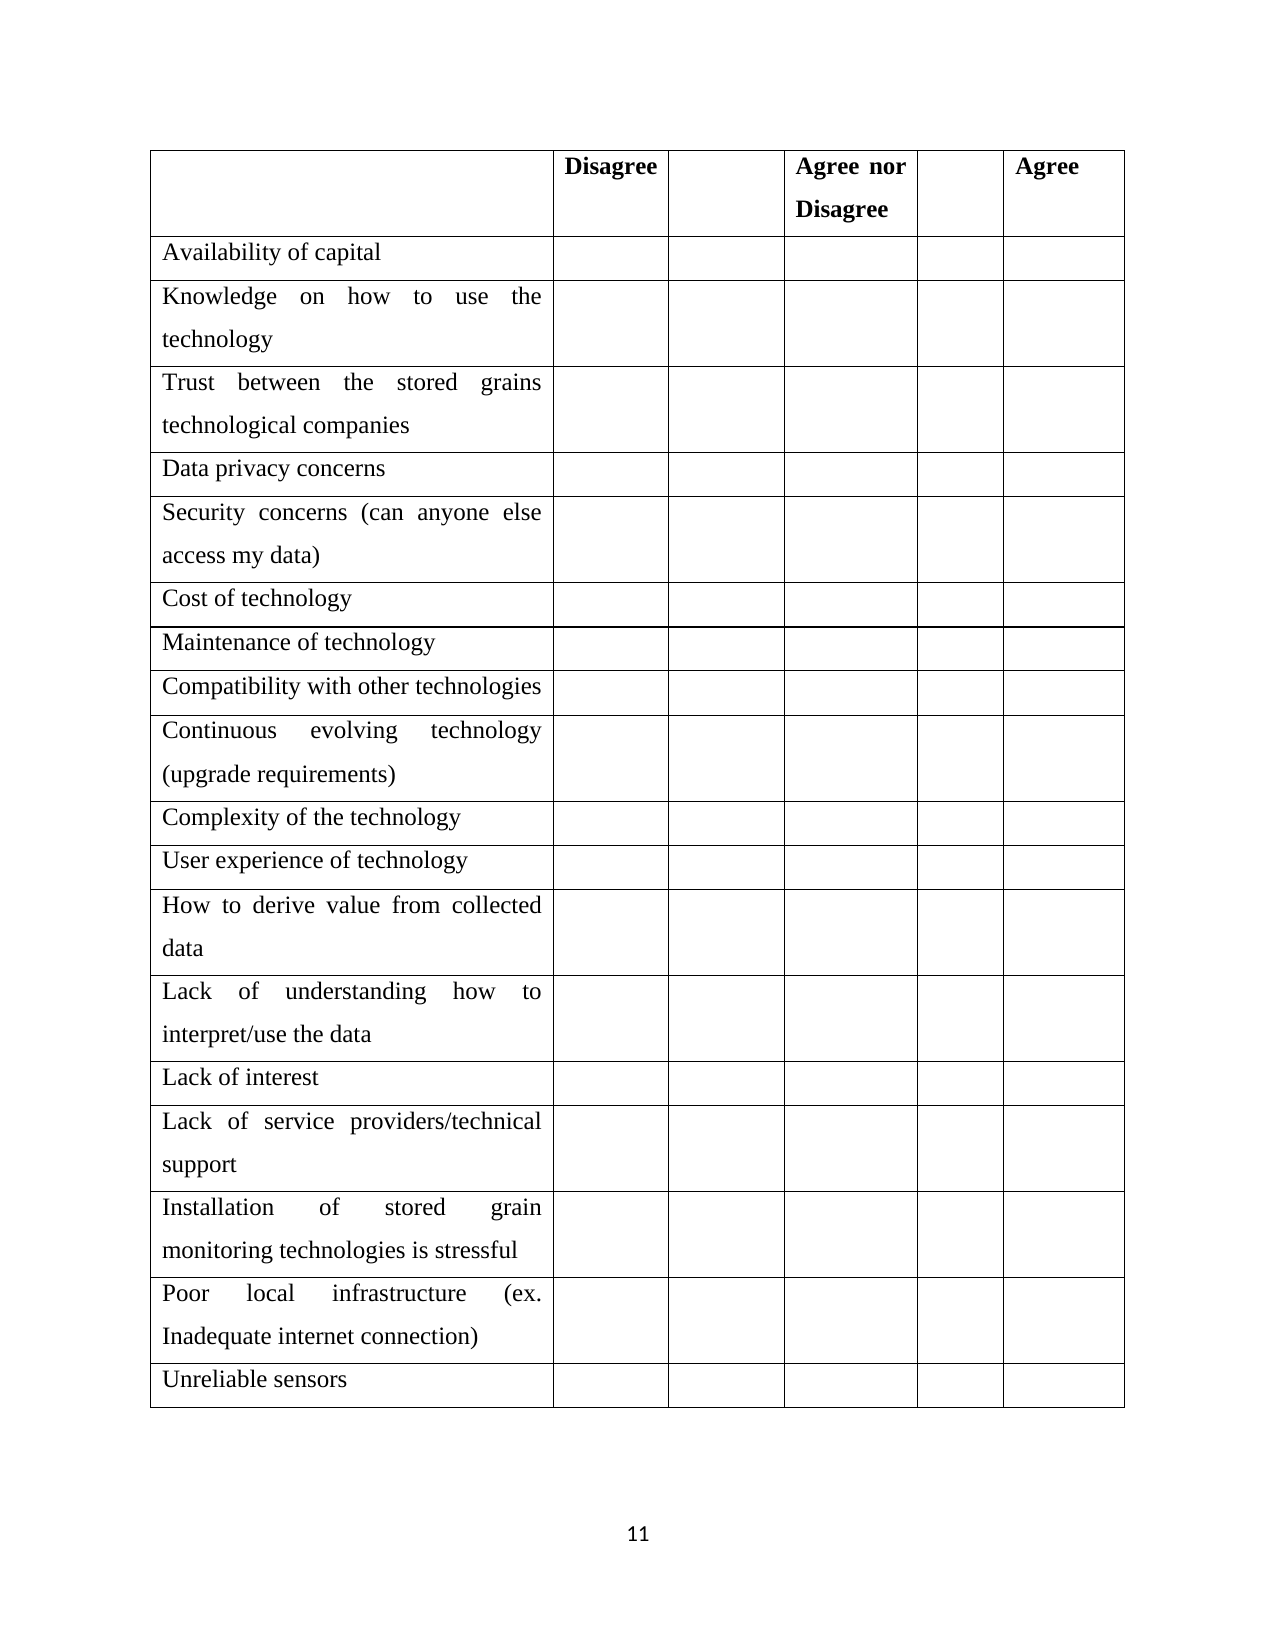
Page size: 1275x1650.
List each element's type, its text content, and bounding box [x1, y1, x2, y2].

table_cell [1004, 976, 1124, 1061]
table_cell Lack of service providers/technical support [151, 1106, 553, 1191]
table_cell [669, 890, 784, 975]
table_cell [785, 281, 917, 366]
table_cell [554, 628, 668, 670]
table_cell [1004, 890, 1124, 975]
table_header [151, 151, 553, 236]
table_cell [1004, 1106, 1124, 1191]
table_cell [554, 1278, 668, 1363]
table_cell Unreliable sensors [151, 1364, 553, 1407]
table_cell [785, 367, 917, 452]
table_cell [554, 453, 668, 496]
table_cell [554, 671, 668, 714]
table_cell [1004, 583, 1124, 626]
table_cell [1004, 237, 1124, 280]
table_cell [918, 628, 1003, 670]
table_cell [1004, 1278, 1124, 1363]
table_cell Availability of capital [151, 237, 553, 280]
table_cell [785, 671, 917, 714]
table_cell [669, 497, 784, 582]
table_cell Cost of technology [151, 583, 553, 626]
table_cell [785, 802, 917, 844]
table_cell [669, 281, 784, 366]
table_cell [918, 1062, 1003, 1105]
table_cell [785, 1192, 917, 1277]
table_cell [1004, 1062, 1124, 1105]
table_cell [918, 497, 1003, 582]
table_cell [669, 453, 784, 496]
table_cell Installation of stored grain monitoring technologies is stressful [151, 1192, 553, 1277]
table_cell [785, 1062, 917, 1105]
table_cell [918, 367, 1003, 452]
table_cell [1004, 716, 1124, 801]
table_cell [1004, 453, 1124, 496]
table_header Agree [918, 151, 1003, 236]
table_cell [669, 583, 784, 626]
table_cell Data privacy concerns [151, 453, 553, 496]
table_cell Continuous evolving technology (upgrade requirements) [151, 716, 553, 801]
table_cell [669, 1364, 784, 1407]
table_cell [918, 1192, 1003, 1277]
table_cell [554, 1062, 668, 1105]
table_cell [918, 583, 1003, 626]
table_header Strongly Disagree [554, 151, 668, 236]
table_cell [554, 1192, 668, 1277]
table_cell Poor local infrastructure (ex. Inadequate internet connection) [151, 1278, 553, 1363]
table_cell [669, 1278, 784, 1363]
table_cell [918, 281, 1003, 366]
table_header Strongly Agree [1004, 151, 1124, 236]
table_cell [669, 802, 784, 844]
table_cell [785, 1364, 917, 1407]
table_cell [554, 237, 668, 280]
table_cell [1004, 281, 1124, 366]
table_cell [554, 281, 668, 366]
table_cell [918, 237, 1003, 280]
table_cell [785, 716, 917, 801]
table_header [785, 151, 917, 236]
table_cell [918, 976, 1003, 1061]
table_cell [918, 1106, 1003, 1191]
table_cell [1004, 671, 1124, 714]
table_cell [785, 583, 917, 626]
table_cell [1004, 1364, 1124, 1407]
table_cell [785, 976, 917, 1061]
table_cell [554, 846, 668, 889]
table_cell [1004, 802, 1124, 844]
table_cell [669, 628, 784, 670]
table_cell [554, 497, 668, 582]
table_cell [554, 890, 668, 975]
table_cell Compatibility with other technologies [151, 671, 553, 714]
table_cell [918, 453, 1003, 496]
table_cell [785, 846, 917, 889]
table_cell [554, 1106, 668, 1191]
table_cell Knowledge on how to use the technology [151, 281, 553, 366]
table_cell [669, 846, 784, 889]
table_cell [554, 716, 668, 801]
table_cell [918, 890, 1003, 975]
table_cell [554, 976, 668, 1061]
table_cell [669, 1062, 784, 1105]
table_cell [1004, 628, 1124, 670]
table_cell [669, 976, 784, 1061]
table_cell [554, 367, 668, 452]
table_cell [669, 716, 784, 801]
table_cell How to derive value from collected data [151, 890, 553, 975]
table_cell [785, 453, 917, 496]
table_cell [918, 671, 1003, 714]
table_cell Complexity of the technology [151, 802, 553, 844]
table_cell [1004, 846, 1124, 889]
table_cell Lack of interest [151, 1062, 553, 1105]
table_cell [1004, 1192, 1124, 1277]
table_cell [669, 237, 784, 280]
table_cell [554, 802, 668, 844]
table_cell [669, 1192, 784, 1277]
table_header Disagree [669, 151, 784, 236]
table_cell [554, 1364, 668, 1407]
table_cell [785, 628, 917, 670]
table_cell [669, 1106, 784, 1191]
table_cell [1004, 367, 1124, 452]
table_cell [785, 237, 917, 280]
table_cell [1004, 497, 1124, 582]
table_cell [669, 367, 784, 452]
table_cell [785, 1106, 917, 1191]
table_cell [918, 846, 1003, 889]
table_cell Lack of understanding how to interpret/use the data [151, 976, 553, 1061]
table_cell Trust between the stored grains technological companies [151, 367, 553, 452]
table_cell [669, 671, 784, 714]
table_cell Security concerns (can anyone else access my data) [151, 497, 553, 582]
table_cell [918, 802, 1003, 844]
table_cell [918, 716, 1003, 801]
table_cell [918, 1278, 1003, 1363]
table_cell [785, 497, 917, 582]
table_cell [785, 890, 917, 975]
table_cell [785, 1278, 917, 1363]
table_cell [554, 583, 668, 626]
table_cell Maintenance of technology [151, 628, 553, 670]
table_cell [918, 1364, 1003, 1407]
table_cell User experience of technology [151, 846, 553, 889]
